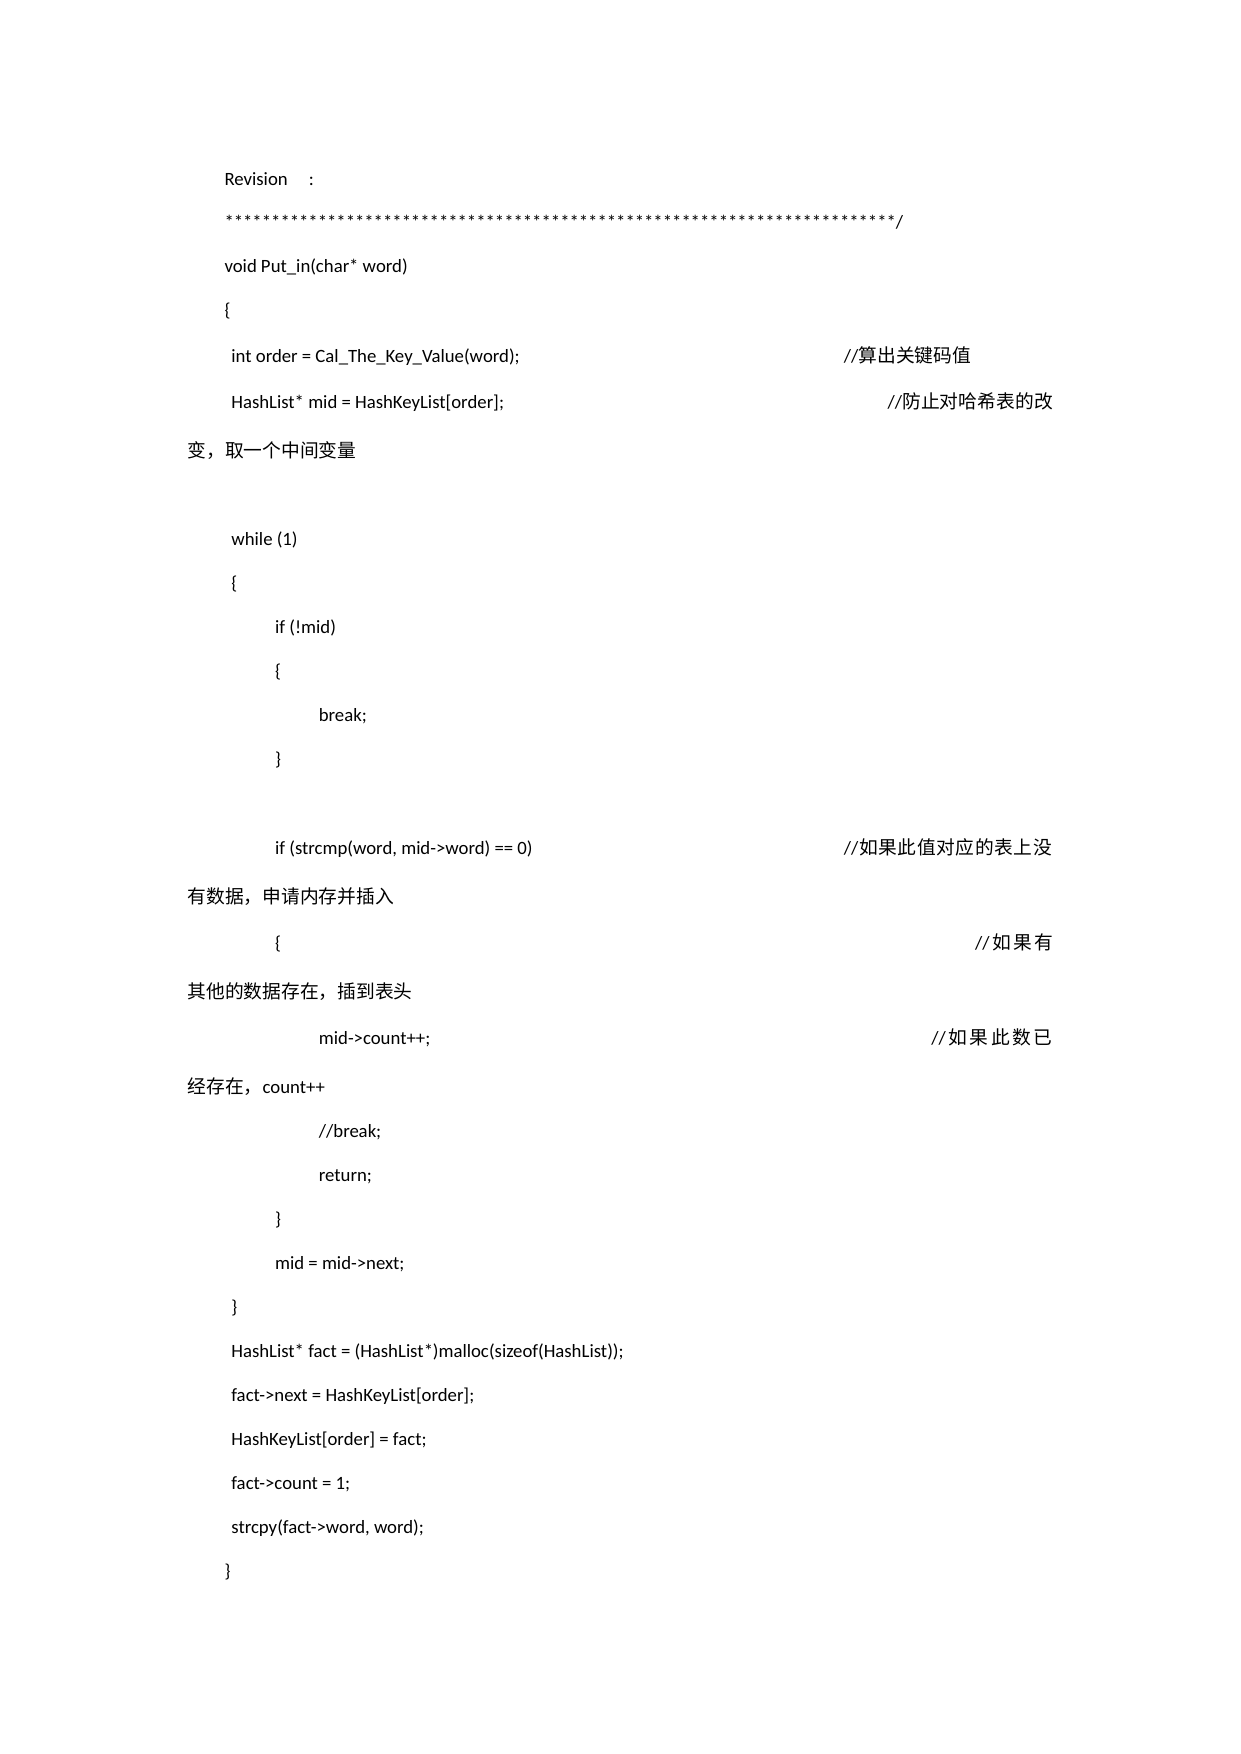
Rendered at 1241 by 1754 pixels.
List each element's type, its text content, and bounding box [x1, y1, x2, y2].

text fact->next = HashKeyList[order]; [187, 1378, 1053, 1411]
text if (!mid) [187, 611, 1053, 643]
text int order = Cal_The_Key_Value(word); //算出关键码值 [187, 338, 1053, 370]
text { //如果有其他的数据存在，插到表头 [187, 925, 1053, 1006]
text ************************************************************************/ [187, 206, 1053, 238]
text break; [187, 698, 1053, 731]
text } [187, 1291, 1053, 1323]
text { [187, 294, 1053, 326]
text void Put_in(char* word) [187, 250, 1053, 282]
text return; [187, 1159, 1053, 1191]
text while (1) [187, 523, 1053, 555]
text //break; [187, 1115, 1053, 1147]
text if (strcmp(word, mid->word) == 0) //如果此值对应的表上没有数据，申请内存并插入 [187, 830, 1053, 912]
text HashKeyList[order] = fact; [187, 1422, 1053, 1455]
text { [187, 567, 1053, 599]
text mid = mid->next; [187, 1247, 1053, 1279]
text HashList* fact = (HashList*)malloc(sizeof(HashList)); [187, 1334, 1053, 1367]
text strcpy(fact->word, word); [187, 1510, 1053, 1543]
text Revision : [187, 162, 1053, 194]
text fact->count = 1; [187, 1466, 1053, 1499]
text } [187, 1203, 1053, 1235]
text { [187, 654, 1053, 687]
text } [187, 742, 1053, 775]
text HashList* mid = HashKeyList[order]; //防止对哈希表的改变，取一个中间变量 [187, 384, 1053, 465]
text } [187, 1554, 1053, 1587]
text mid->count++; //如果此数已经存在，count++ [187, 1020, 1053, 1101]
